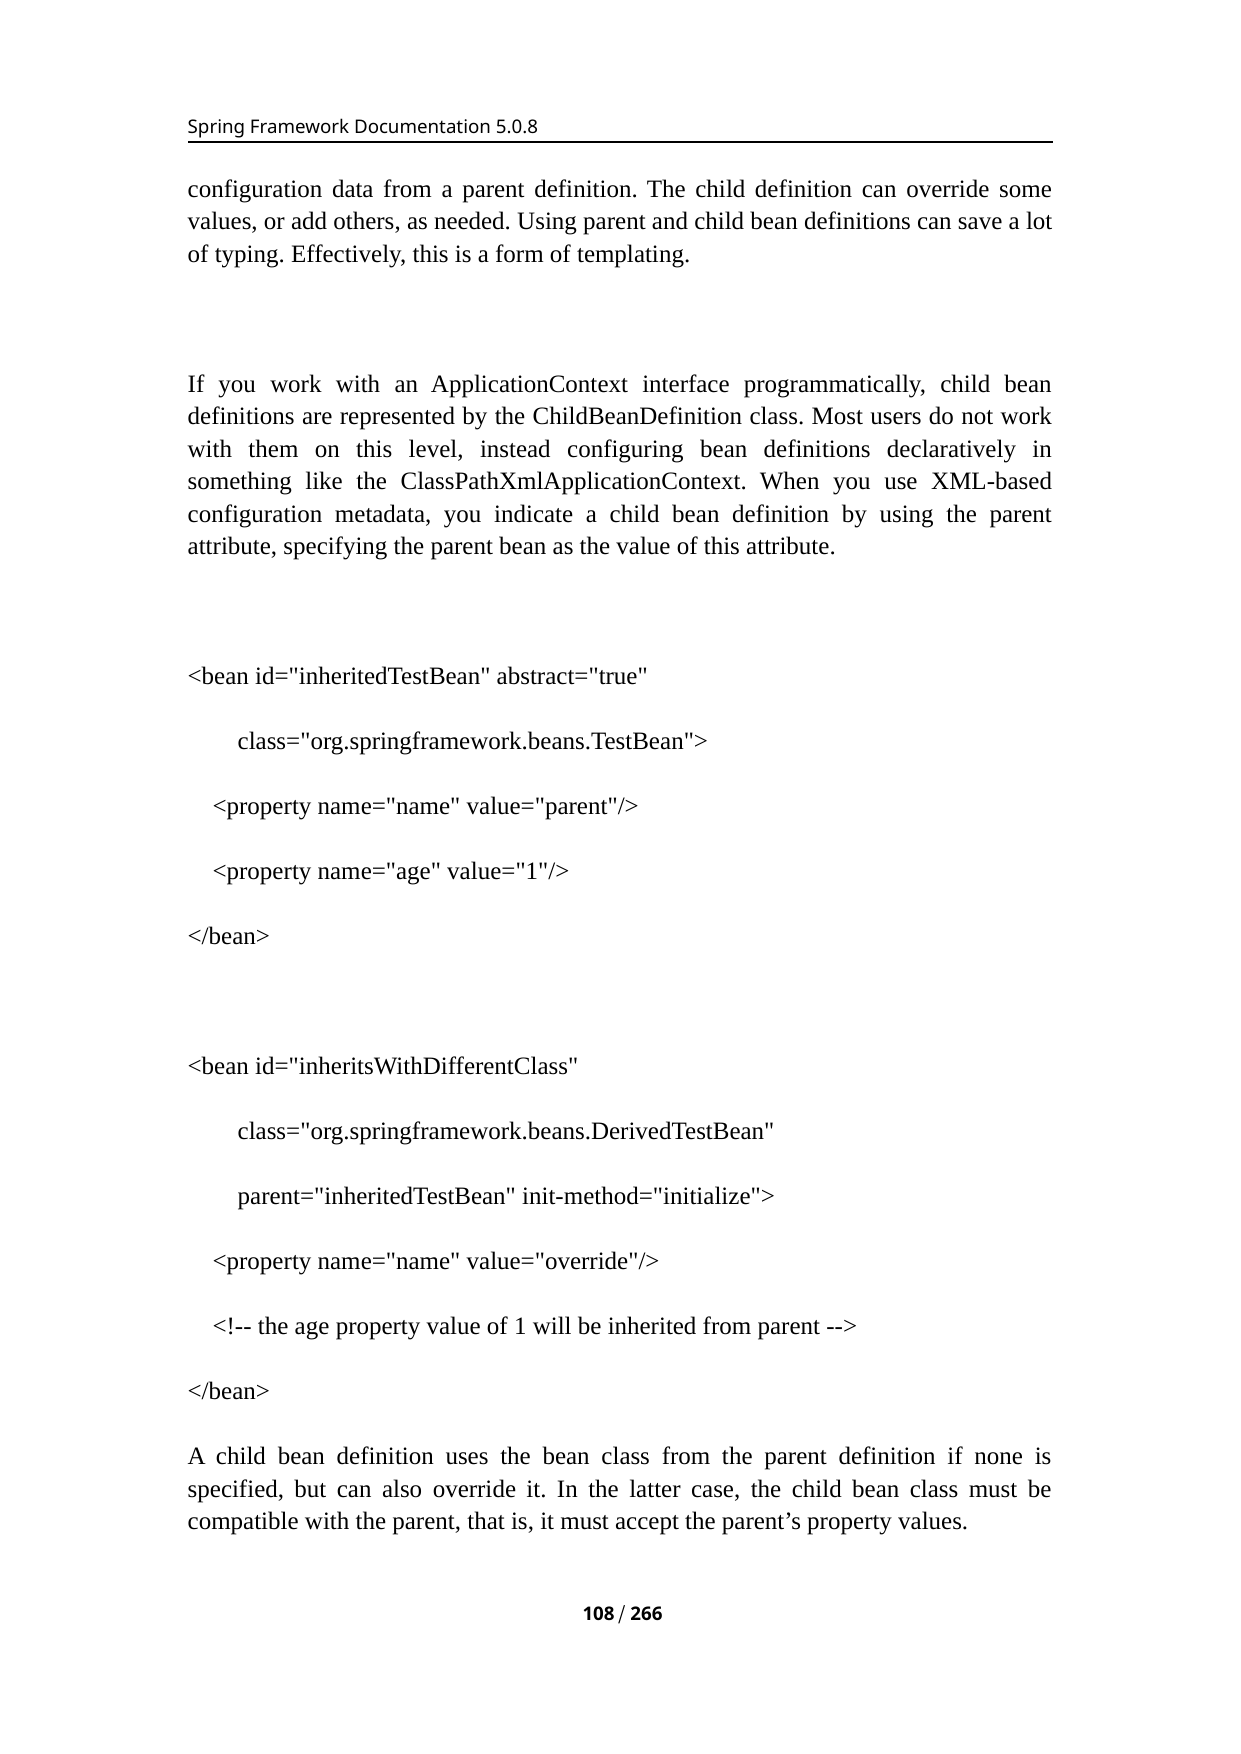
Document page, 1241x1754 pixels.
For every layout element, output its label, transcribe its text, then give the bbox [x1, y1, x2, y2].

text </bean> [187, 919, 1053, 952]
text <property name="name" value="parent"/> [187, 789, 1053, 822]
text <bean id="inheritsWithDifferentClass" [187, 1049, 1053, 1082]
text If you work with an ApplicationContext interface programmatically, child bean definitions are represented by the ChildBeanDefinition class. Most users do not work with them on this level, instead configuring bean definitions declaratively in something like the ClassPathXmlApplicationContext. When you use XML-based configuration metadata, you indicate a child bean definition by using the parent attribute, specifying the parent bean as the value of this attribute. [187, 367, 1053, 562]
text <bean id="inheritedTestBean" abstract="true" [187, 659, 1053, 692]
text <!-- the age property value of 1 will be inherited from parent --> [187, 1309, 1053, 1342]
text </bean> [187, 1374, 1053, 1407]
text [187, 172, 1053, 269]
text class="org.springframework.beans.DerivedTestBean" [187, 1114, 1053, 1147]
text <property name="age" value="1"/> [187, 854, 1053, 887]
text <property name="name" value="override"/> [187, 1244, 1053, 1277]
text parent="inheritedTestBean" init-method="initialize"> [187, 1179, 1053, 1212]
text class="org.springframework.beans.TestBean"> [187, 724, 1053, 757]
text A child bean definition uses the bean class from the parent definition if none is specified, but can also override it. In the latter case, the child bean class must be compatible with the parent, that is, it must accept the parent’s property values. [187, 1439, 1053, 1537]
